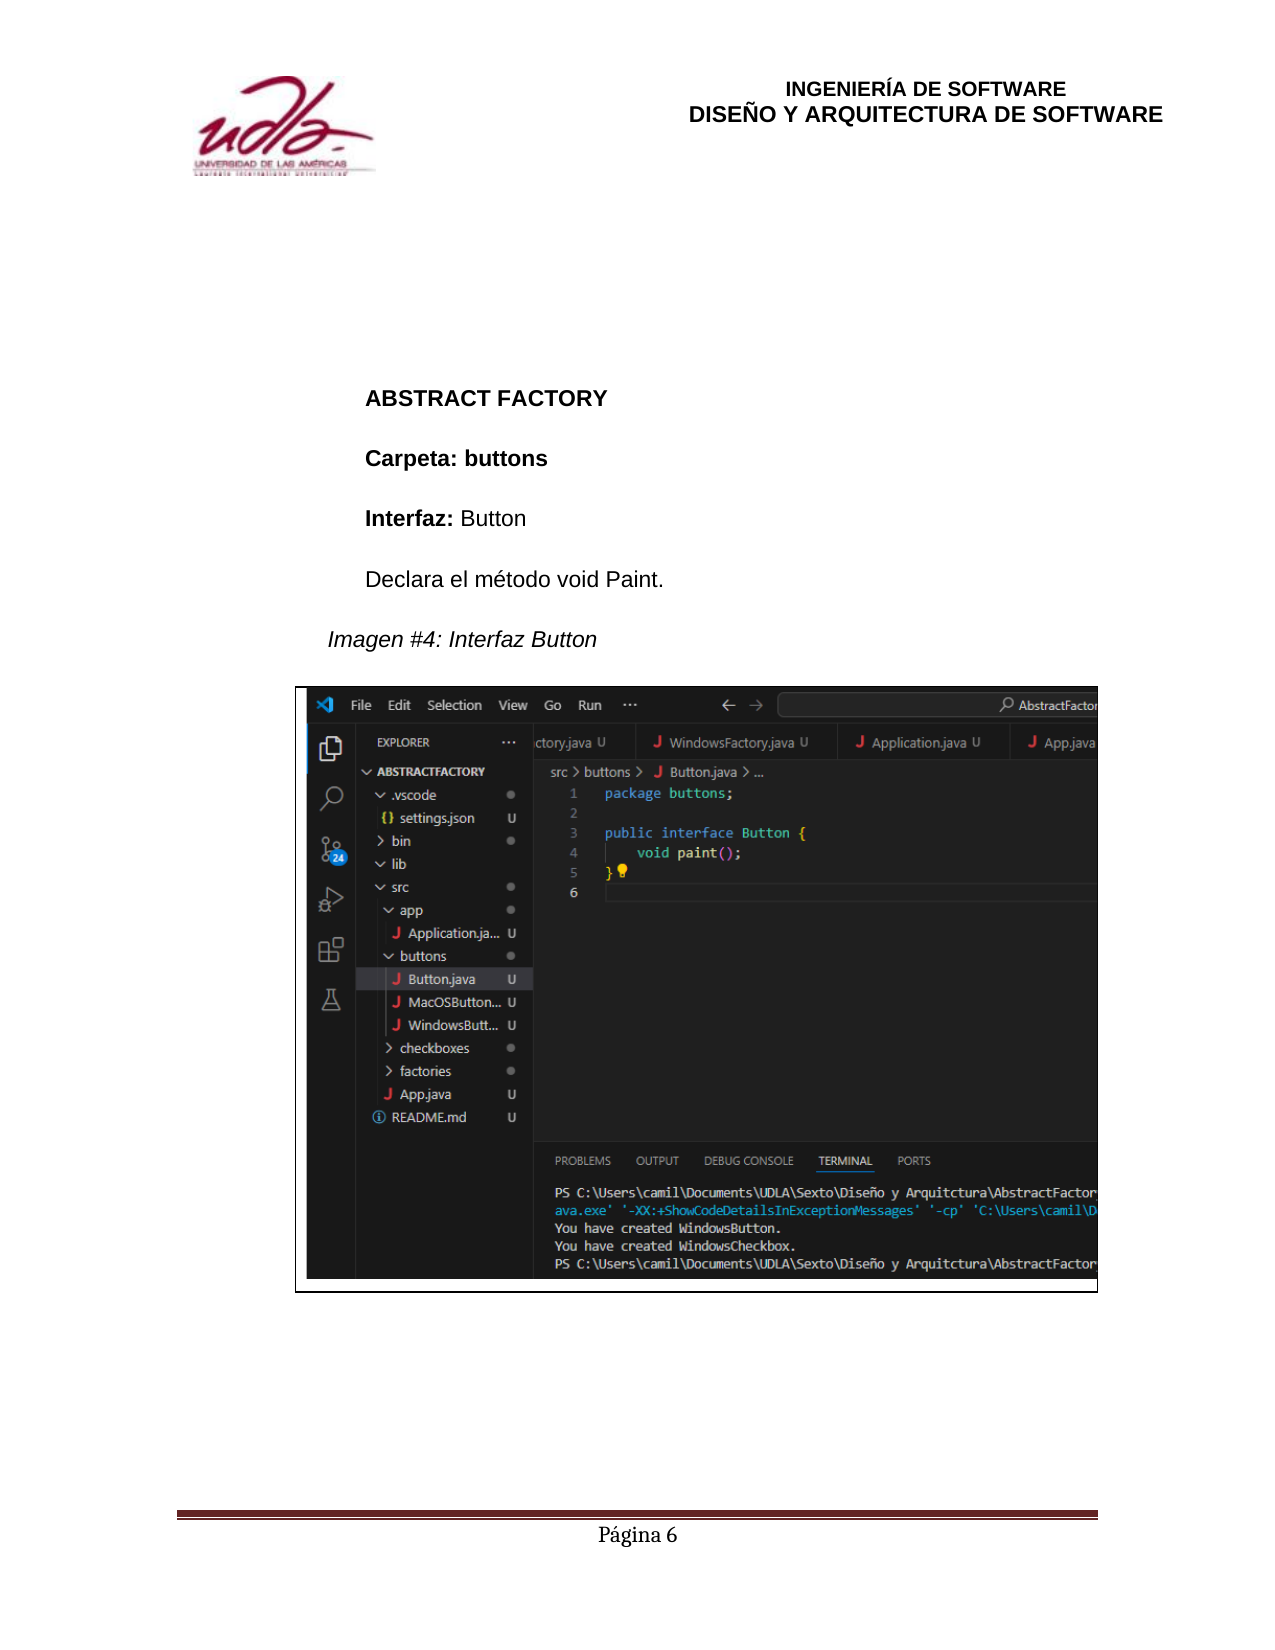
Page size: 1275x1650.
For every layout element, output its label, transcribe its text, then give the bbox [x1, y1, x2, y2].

text Carpeta: buttons [291, 445, 1098, 471]
picture [192, 76, 376, 176]
text Declara el método void Paint. [291, 566, 1098, 592]
text Interfaz: Button [291, 505, 1098, 532]
table_header [296, 688, 1097, 1291]
picture [306, 687, 1098, 1279]
text ABSTRACT FACTORY [291, 385, 1098, 411]
list Imagen #4: Interfaz Button [327, 626, 1098, 652]
